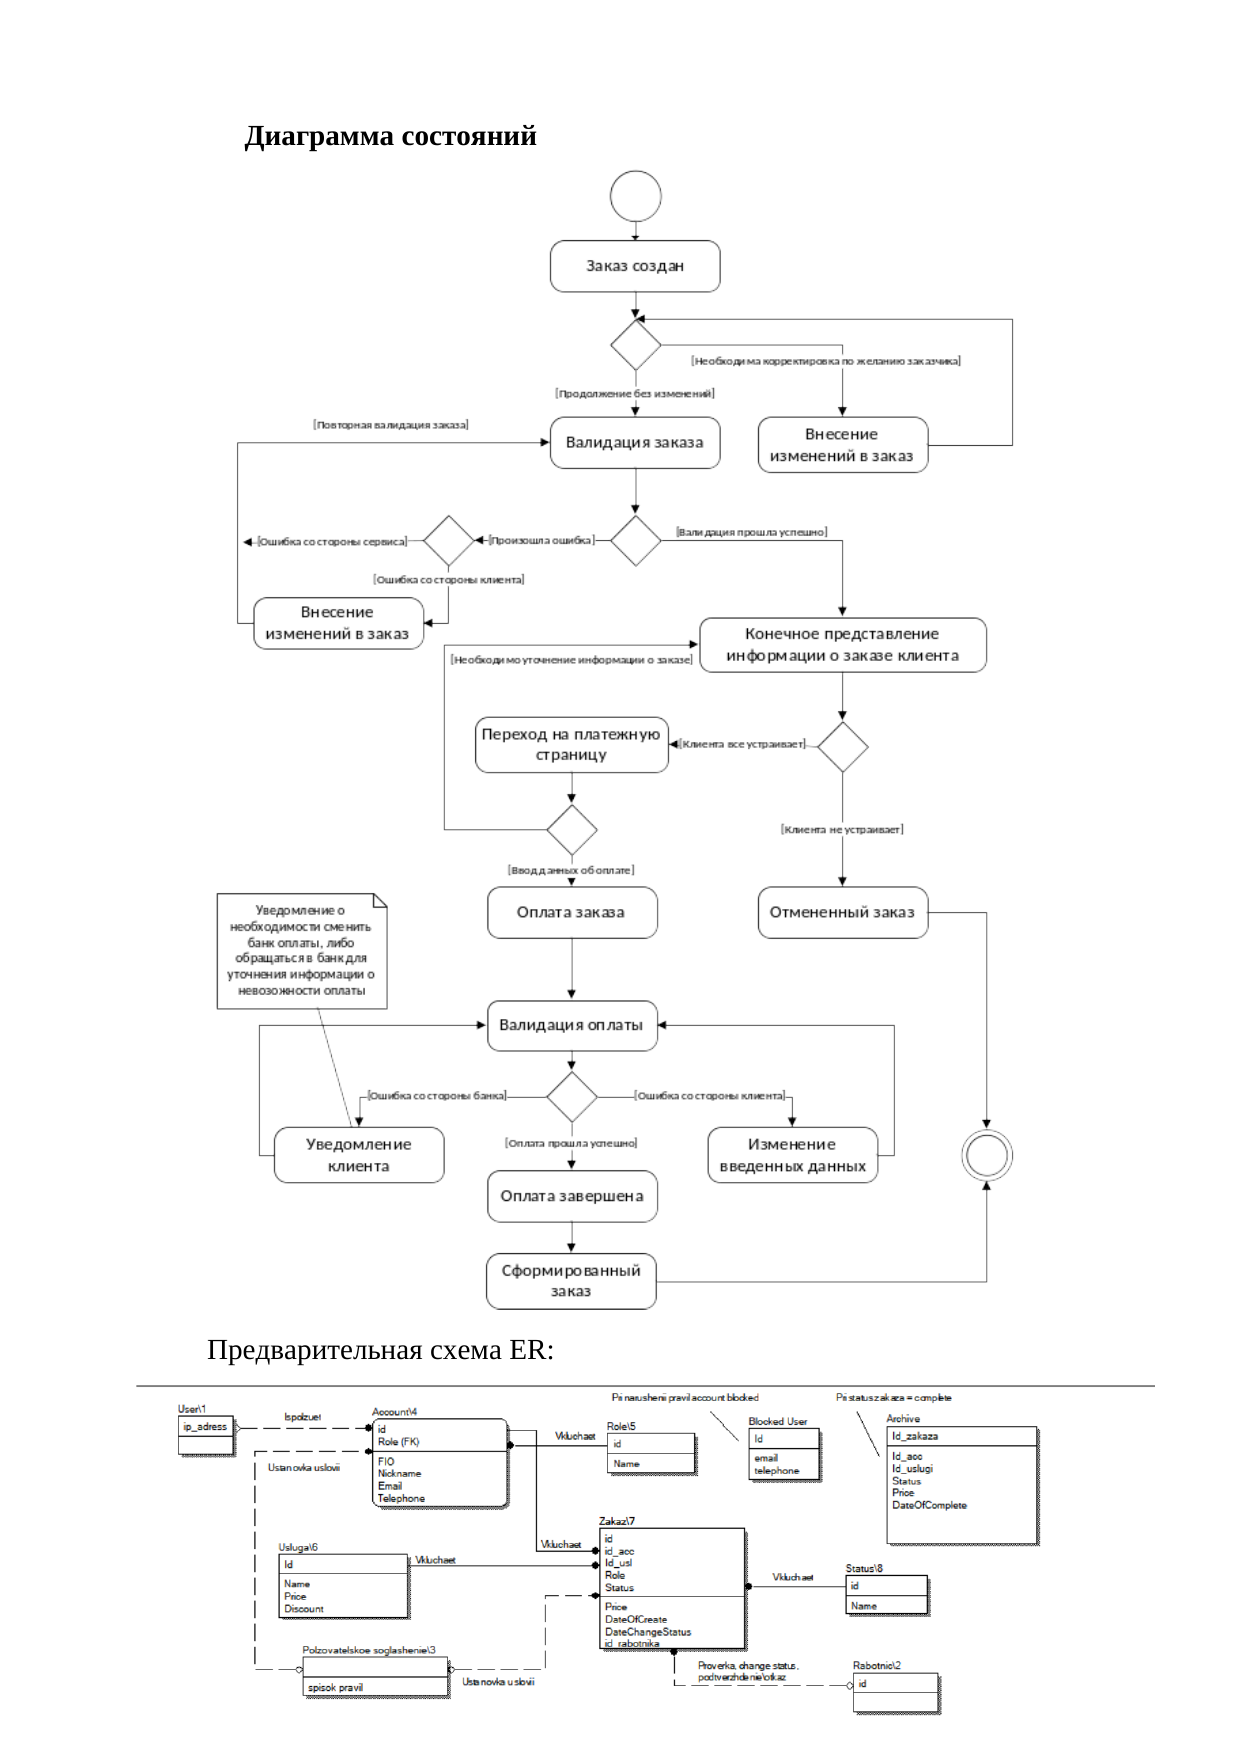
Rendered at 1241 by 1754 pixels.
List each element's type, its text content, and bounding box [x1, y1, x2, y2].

text Предварительная схема ER: [133, 1332, 1152, 1366]
text Диаграмма состояний [244, 118, 1152, 152]
picture [136, 1385, 1155, 1739]
